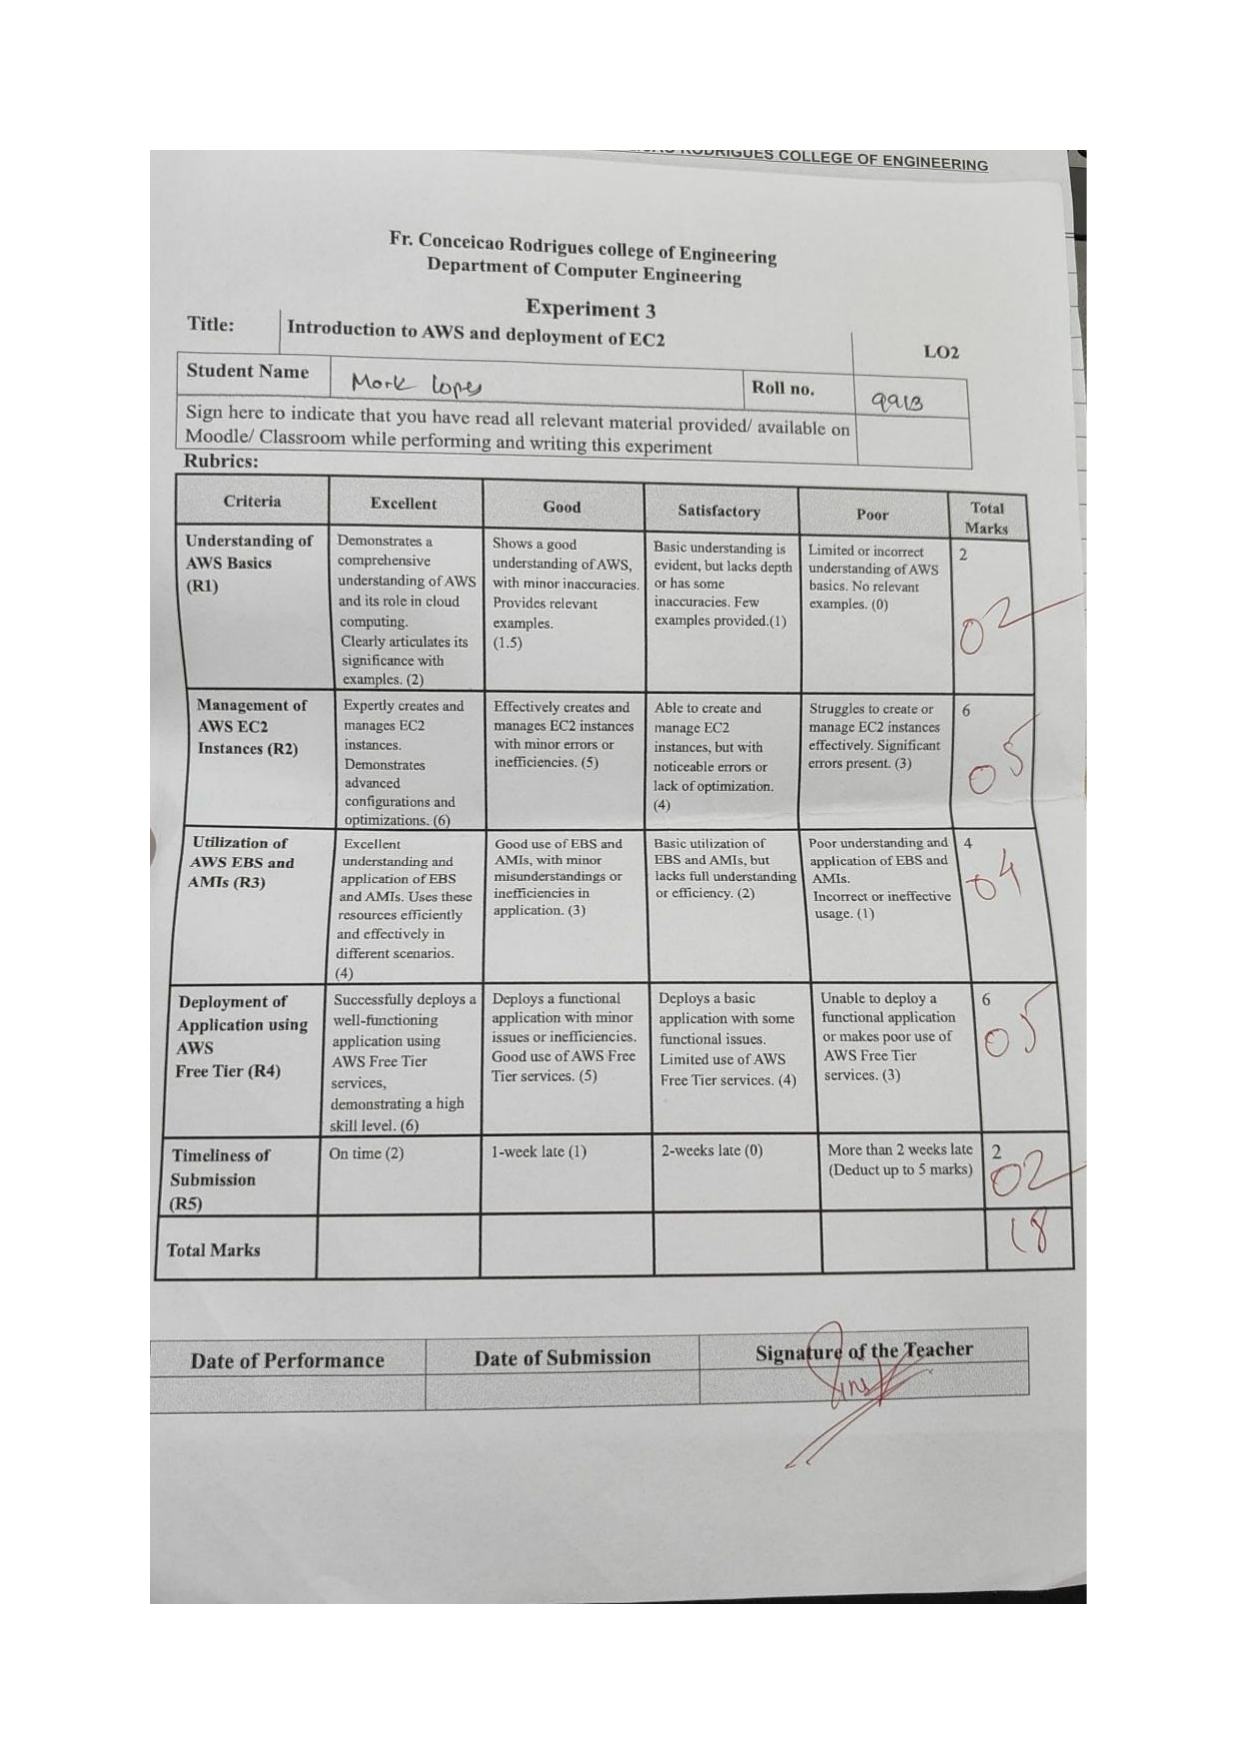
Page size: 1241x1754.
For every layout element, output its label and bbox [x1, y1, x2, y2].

picture [150, 150, 1087, 1604]
